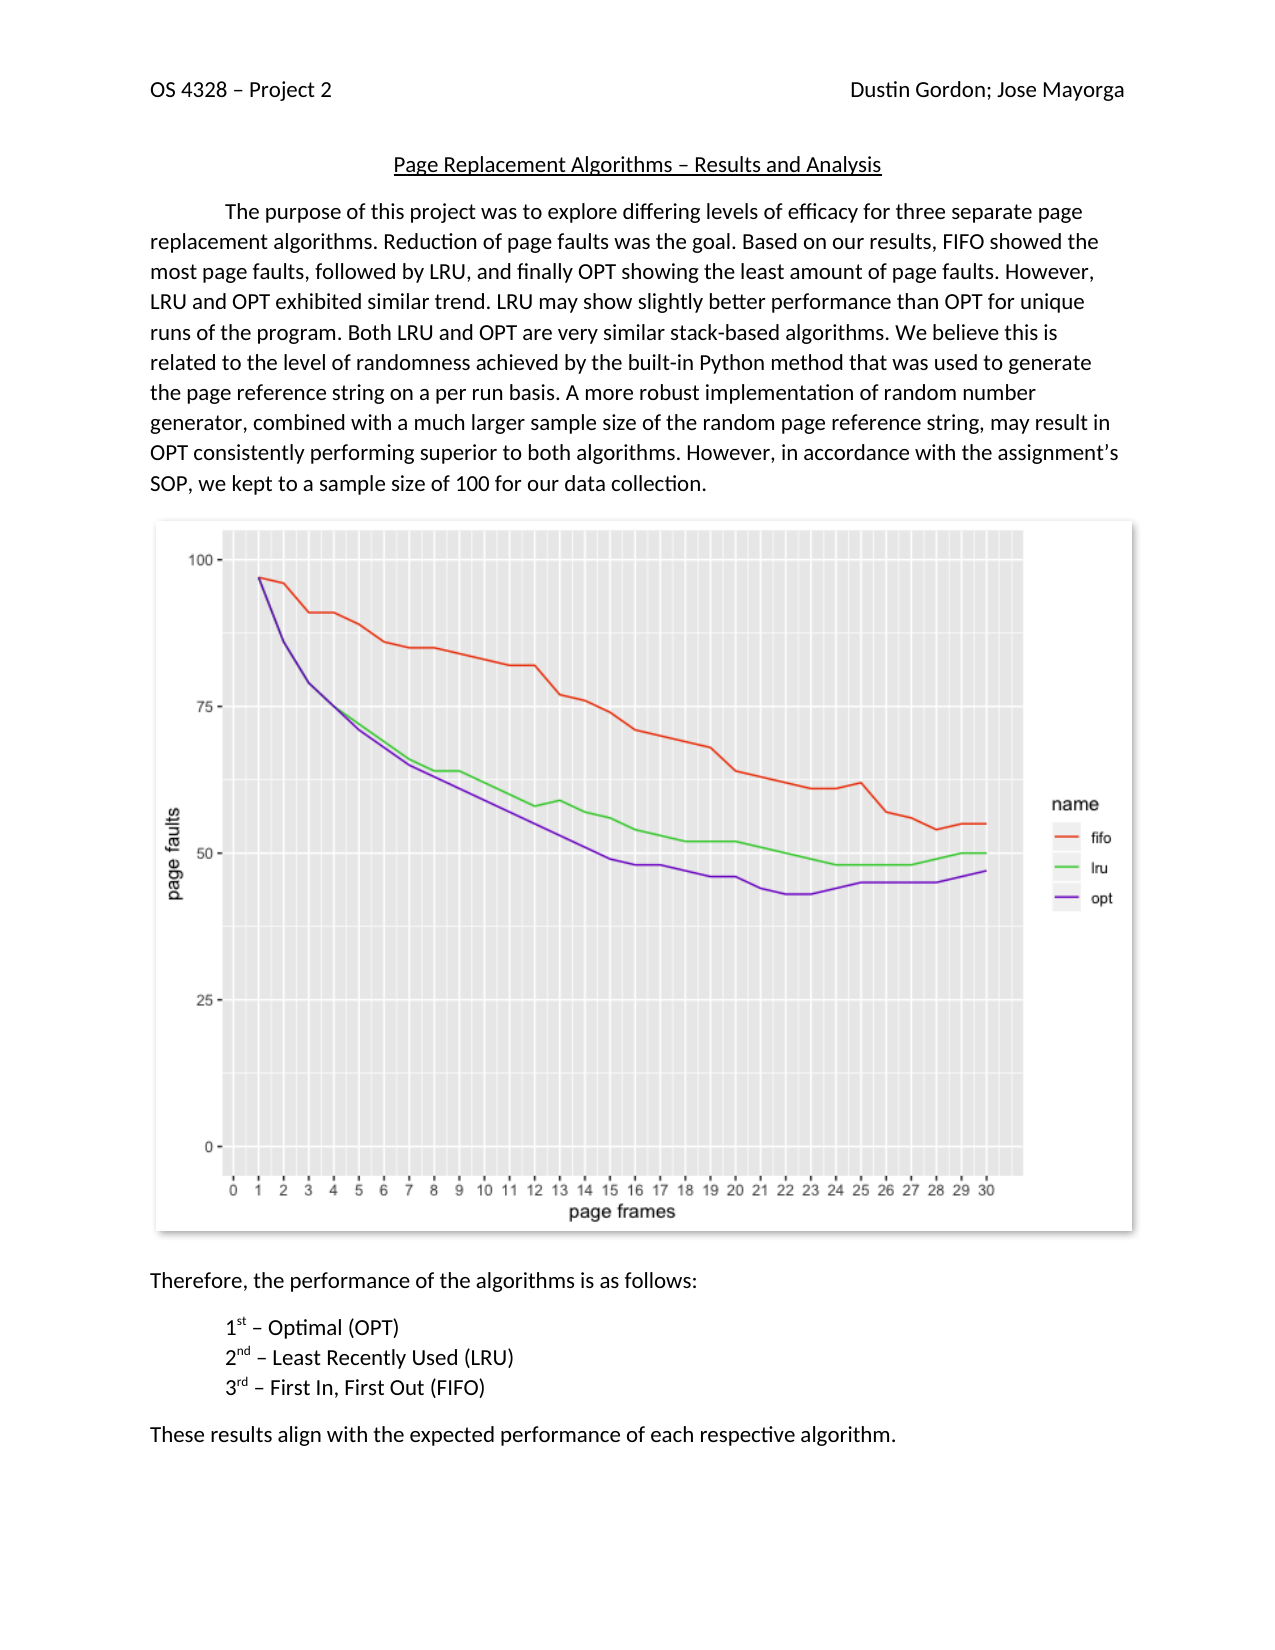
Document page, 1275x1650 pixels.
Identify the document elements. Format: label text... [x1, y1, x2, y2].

text The purpose of this project was to explore differing levels of efficacy for three separate page replacement algorithms. Reduction of page faults was the goal. Based on our results, FIFO showed the most page faults, followed by LRU, and finally OPT showing the least amount of page faults. However, LRU and OPT exhibited similar trend. LRU may show slightly better performance than OPT for unique runs of the program. Both LRU and OPT are very similar stack-based algorithms. We believe this is related to the level of randomness achieved by the built-in Python method that was used to generate the page reference string on a per run basis. A more robust implementation of random number generator, combined with a much larger sample size of the random page reference string, may result in OPT consistently performing superior to both algorithms. However, in accordance with the assignment’s SOP, we kept to a sample size of 100 for our data collection. [150, 197, 1125, 497]
picture [156, 521, 1132, 1231]
text Therefore, the performance of the algorithms is as follows: [150, 1266, 1125, 1294]
text These results align with the expected performance of each respective algorithm. [150, 1420, 1125, 1448]
text 1st – Optimal (OPT) 2nd – Least Recently Used (LRU) 3rd – First In, First Out (FIFO) [225, 1313, 1125, 1401]
text Page Replacement Algorithms – Results and Analysis [150, 150, 1125, 178]
